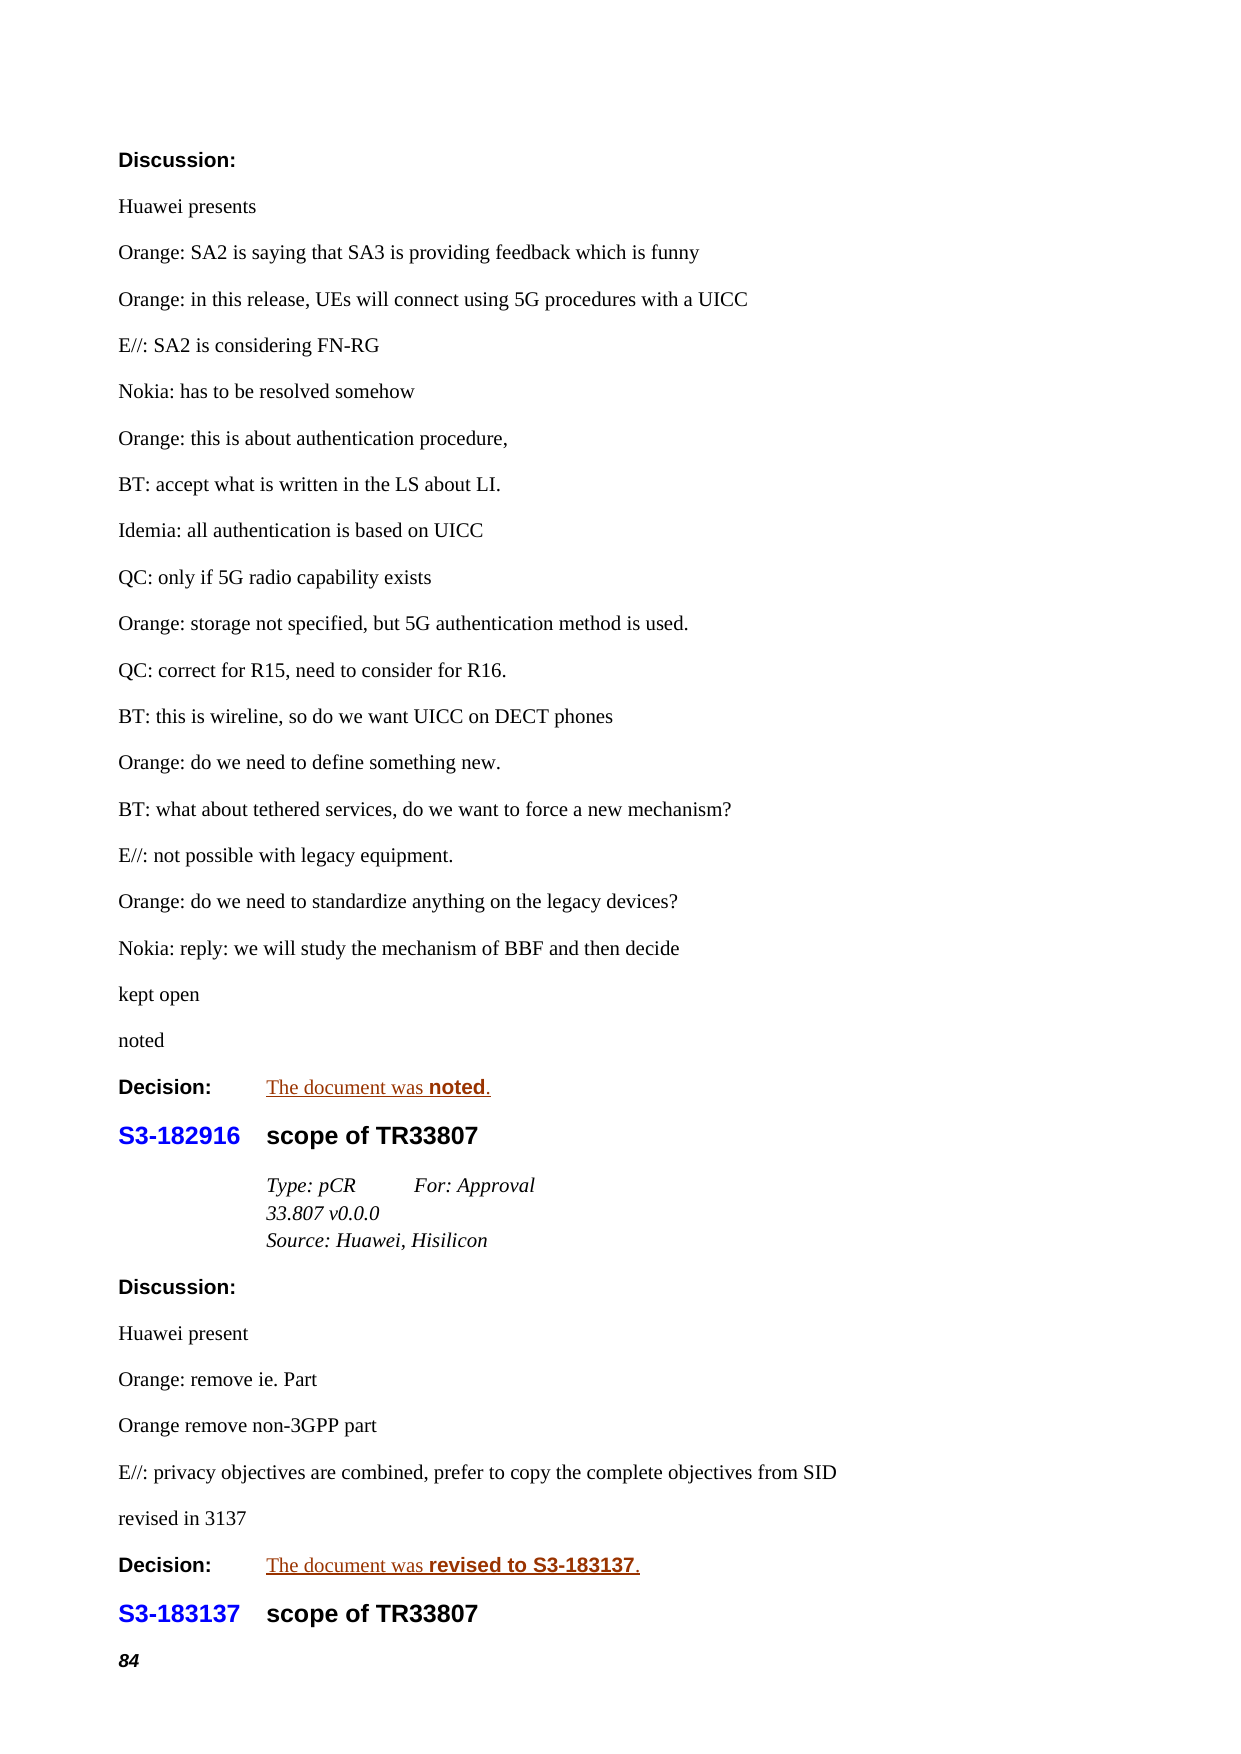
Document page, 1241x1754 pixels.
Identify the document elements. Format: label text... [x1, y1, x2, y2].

text BT: what about tethered services, do we want to force a new mechanism? [118, 797, 1122, 821]
text Nokia: has to be resolved somehow [118, 379, 1122, 403]
text QC: only if 5G radio capability exists [118, 565, 1122, 589]
text Discussion: [118, 1274, 1122, 1298]
text Orange: this is about authentication procedure, [118, 426, 1122, 450]
text QC: correct for R15, need to consider for R16. [118, 657, 1122, 682]
text E//: privacy objectives are combined, prefer to copy the complete objectives from SID [118, 1460, 1122, 1484]
text S3-183137 scope of TR33807 [118, 1599, 1122, 1628]
text Orange: remove ie. Part [118, 1367, 1122, 1391]
text BT: this is wireline, so do we want UICC on DECT phones [118, 704, 1122, 728]
text Nokia: reply: we will study the mechanism of BBF and then decide [118, 936, 1122, 960]
text kept open [118, 982, 1122, 1006]
text Idemia: all authentication is based on UICC [118, 518, 1122, 542]
text S3-182916 scope of TR33807 [118, 1121, 1122, 1150]
text noted [118, 1028, 1122, 1052]
text BT: accept what is written in the LS about LI. [118, 472, 1122, 496]
text Discussion: [118, 148, 1122, 172]
text Orange remove non-3GPP part [118, 1413, 1122, 1437]
text Orange: do we need to define something new. [118, 750, 1122, 774]
text Decision: The document was noted. [118, 1075, 1122, 1099]
text E//: not possible with legacy equipment. [118, 843, 1122, 867]
text Huawei presents [118, 194, 1122, 218]
text Orange: storage not specified, but 5G authentication method is used. [118, 611, 1122, 635]
text E//: SA2 is considering FN-RG [118, 333, 1122, 357]
text Orange: SA2 is saying that SA3 is providing feedback which is funny [118, 240, 1122, 264]
text revised in 3137 [118, 1506, 1122, 1530]
text Decision: The document was revised to S3-183137. [118, 1552, 1122, 1577]
text Huawei present [118, 1321, 1122, 1345]
text Orange: in this release, UEs will connect using 5G procedures with a UICC [118, 287, 1122, 311]
text Type: pCR For: Approval 33.807 v0.0.0 Source: Huawei, Hisilicon [118, 1173, 1122, 1252]
text Orange: do we need to standardize anything on the legacy devices? [118, 889, 1122, 913]
